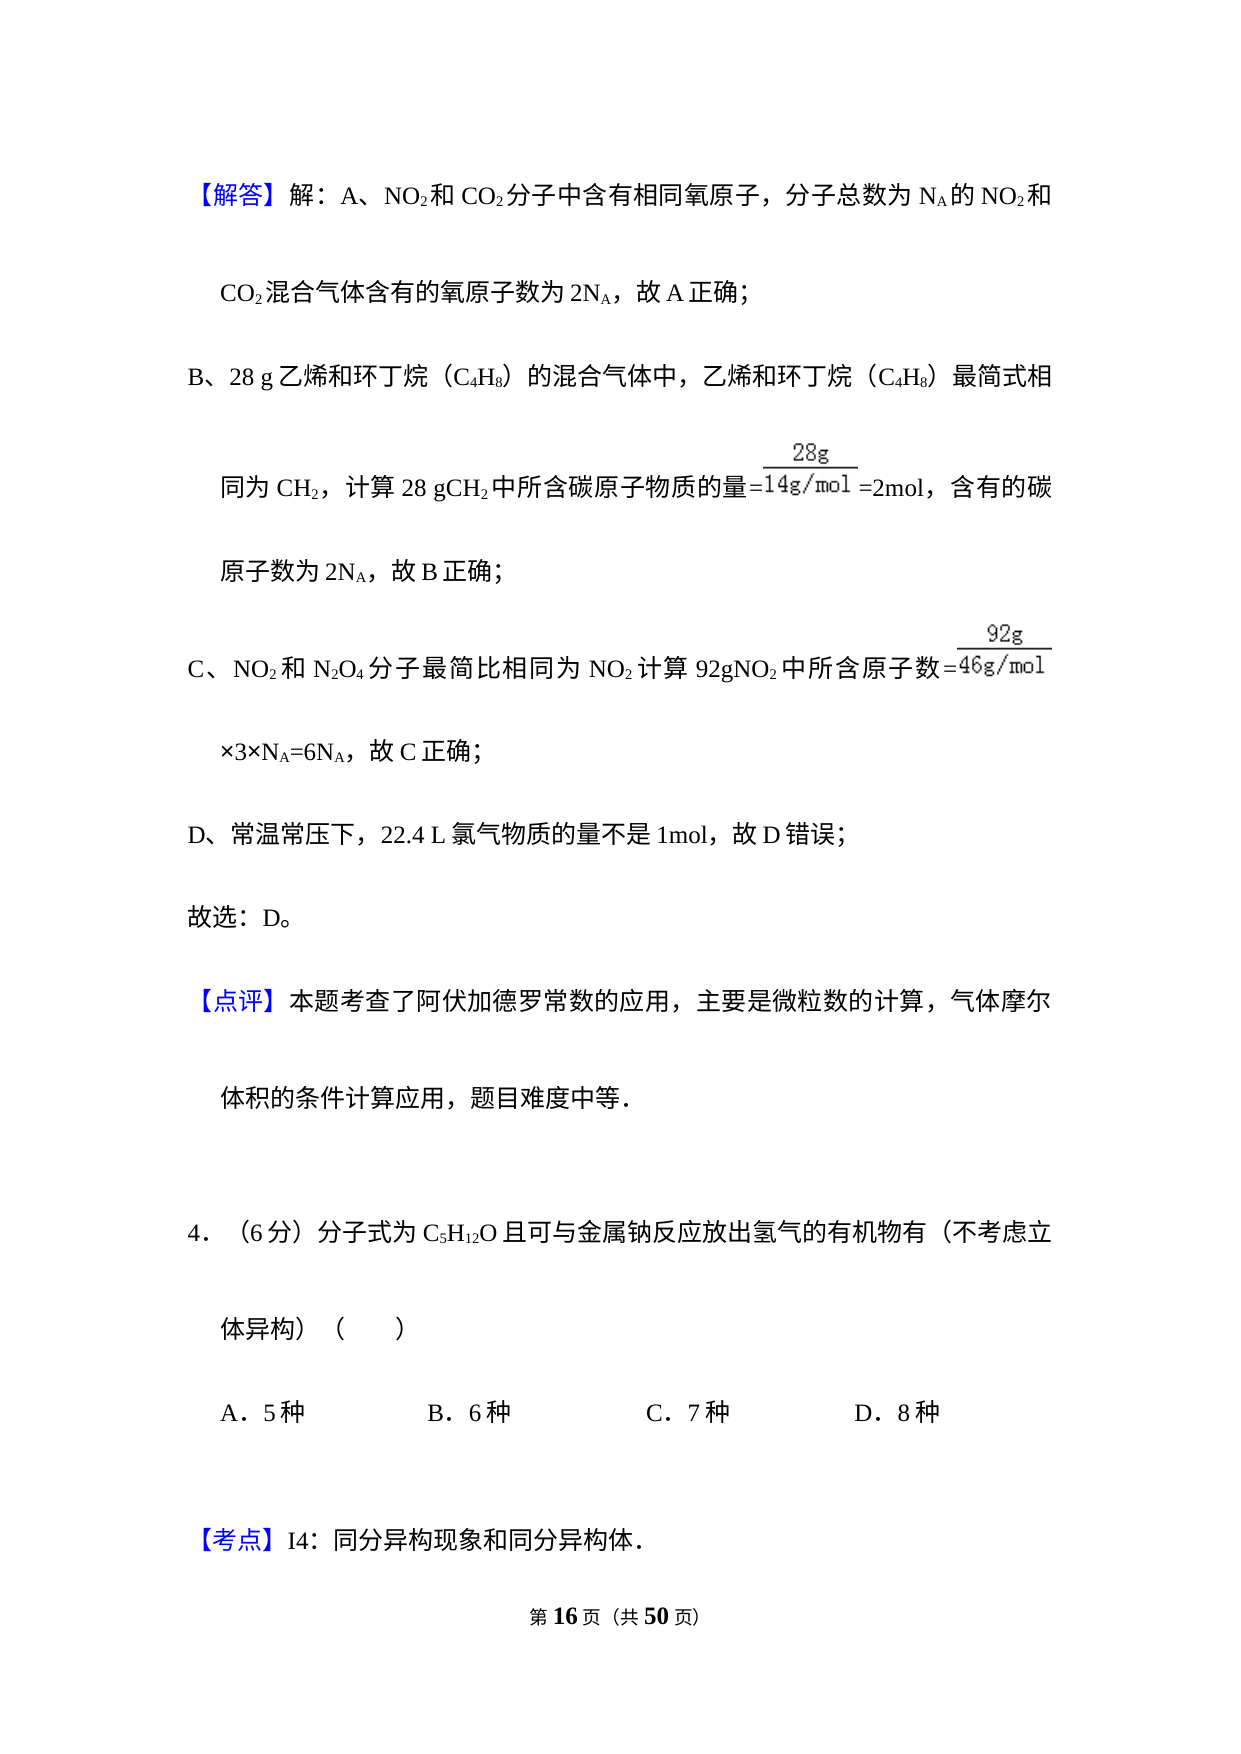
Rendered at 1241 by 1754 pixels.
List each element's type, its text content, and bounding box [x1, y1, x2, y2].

text 4．（6分）分子式为C5H12O且可与金属钠反应放出氢气的有机物有（不考虑立体异构）（ ） [187, 1198, 1053, 1360]
text 【解答】解：A、NO2和CO2分子中含有相同氧原子，分子总数为NA的NO2和CO2混合气体含有的氧原子数为2NA，故A正确； [187, 161, 1053, 323]
text 故选：D。 [187, 883, 1053, 948]
picture [763, 439, 859, 497]
text B、28 g乙烯和环丁烷（C4H8）的混合气体中，乙烯和环丁烷（C4H8）最简式相同为CH2，计算28 gCH2中所含碳原子物质的量==2mol，含有的碳原子数为2NA，故B正确； [187, 342, 1053, 602]
text A．5种 B．6种 C．7种 D．8种 [187, 1378, 1053, 1443]
text 【点评】本题考查了阿伏加德罗常数的应用，主要是微粒数的计算，气体摩尔体积的条件计算应用，题目难度中等． [187, 967, 1053, 1129]
picture [957, 619, 1053, 678]
text C、NO2和N2O4分子最简比相同为NO2计算92gNO2中所含原子数=×3×NA=6NA，故C正确； [187, 620, 1053, 782]
text D、常温常压下，22.4 L 氯气物质的量不是1mol，故D错误； [187, 800, 1053, 865]
text 【考点】I4：同分异构现象和同分异构体．菁优网版权所有 [187, 1506, 1053, 1571]
